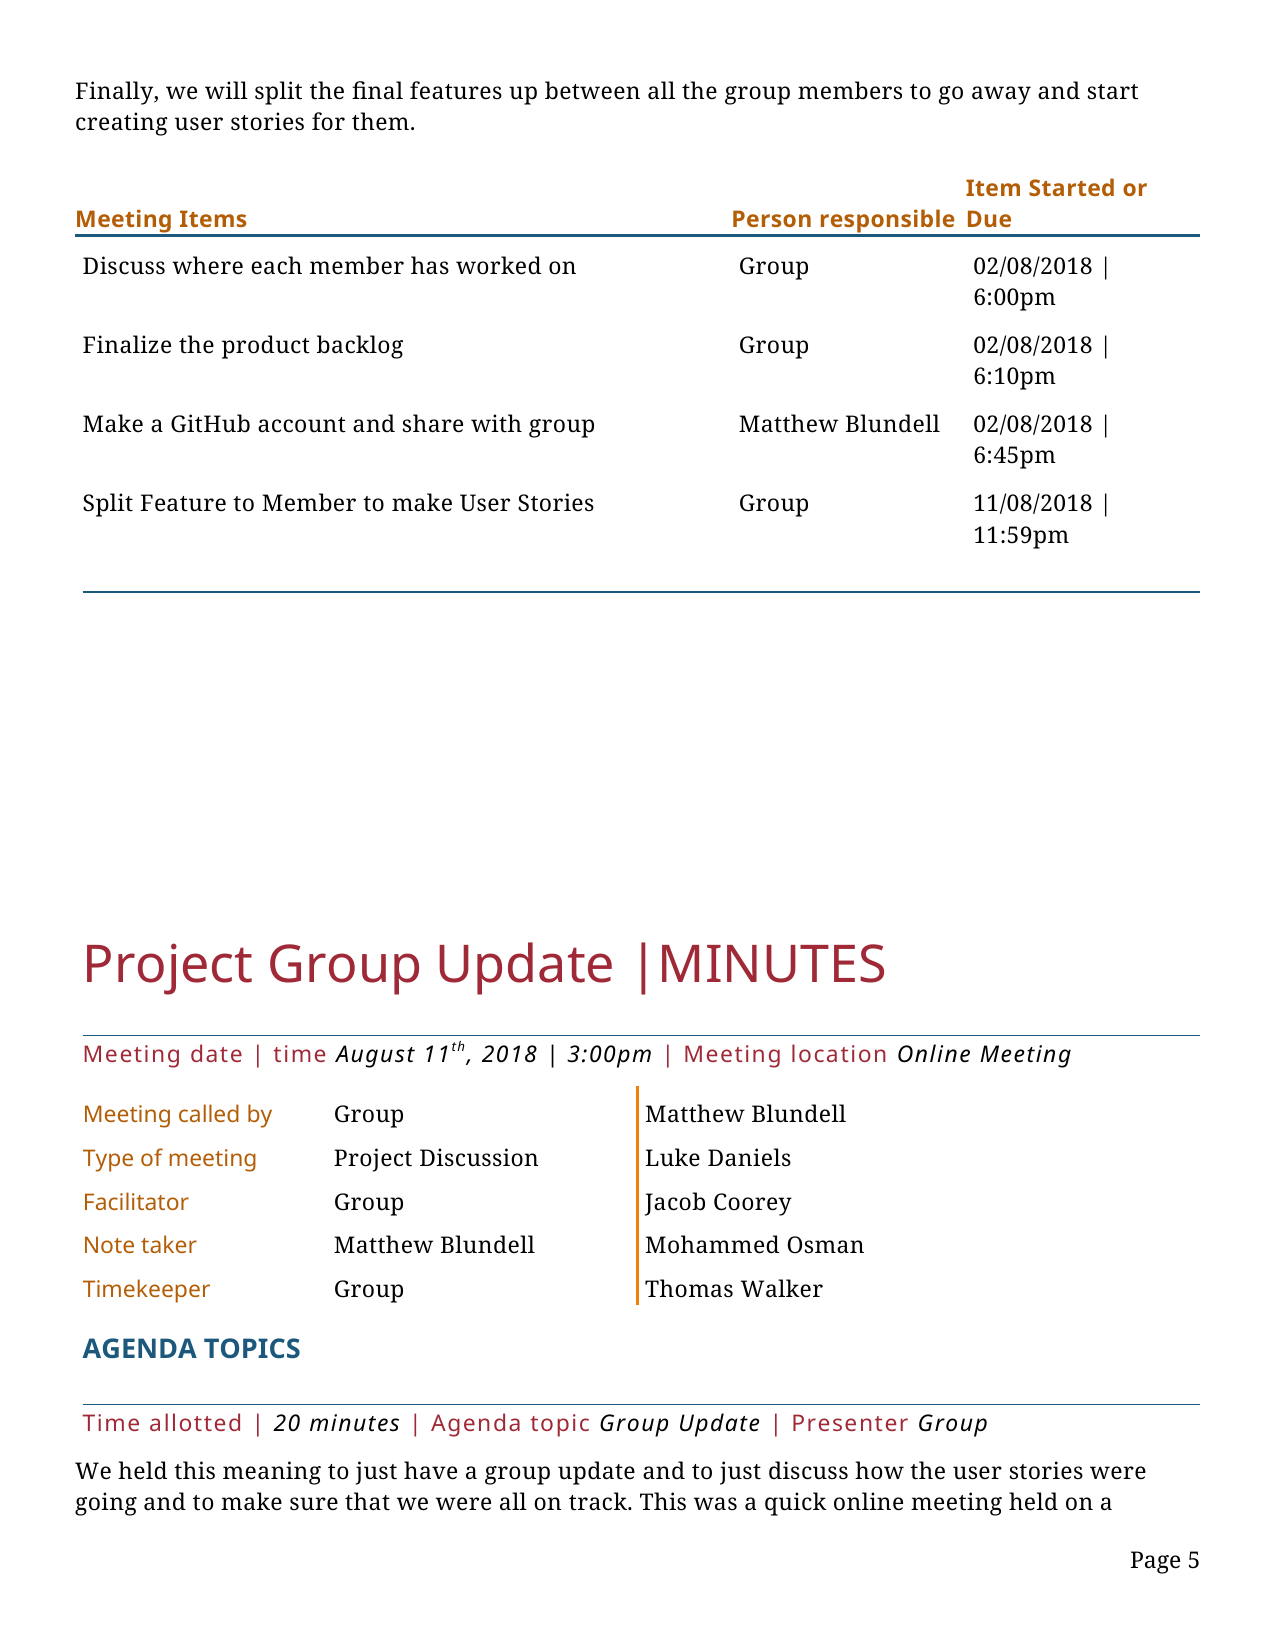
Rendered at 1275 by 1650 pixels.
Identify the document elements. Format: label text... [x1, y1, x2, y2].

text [75, 1455, 1200, 1517]
table_header Matthew Blundell Luke Daniels Jacob Coorey Mohammed Osman Thomas Walker [639, 1086, 1200, 1304]
title Project Group Update [82, 926, 1200, 997]
table_cell 02/08/2018 | 6:10pm [966, 316, 1200, 396]
table_cell Matthew Blundell [731, 396, 966, 475]
table_cell Discuss where each member has worked on [75, 237, 731, 316]
table_cell Group [731, 475, 966, 554]
table_header [75, 1086, 636, 1304]
subtitle August 11th, 2018 | 3:00pm | [82, 1036, 1200, 1069]
table_cell Finalize the product backlog [75, 316, 731, 396]
table_header Meeting Items [75, 142, 731, 234]
table_header Item Started or Due [966, 142, 1200, 234]
table_cell 02/08/2018 | 6:45pm [966, 396, 1200, 475]
table_cell Group [731, 237, 966, 316]
table_cell 02/08/2018 | 6:00pm [966, 237, 1200, 316]
table_cell Group [731, 316, 966, 396]
table_cell 11/08/2018 | 11:59pm [966, 475, 1200, 554]
subtitle | | Group Update | Group [82, 1405, 1200, 1438]
table_cell Split Feature to Member to make User Stories [75, 475, 731, 554]
text Finally, we will split the final features up between all the group members to go away and start creating user stories for them. [75, 75, 1200, 137]
table_cell Make a GitHub account and share with group [75, 396, 731, 475]
